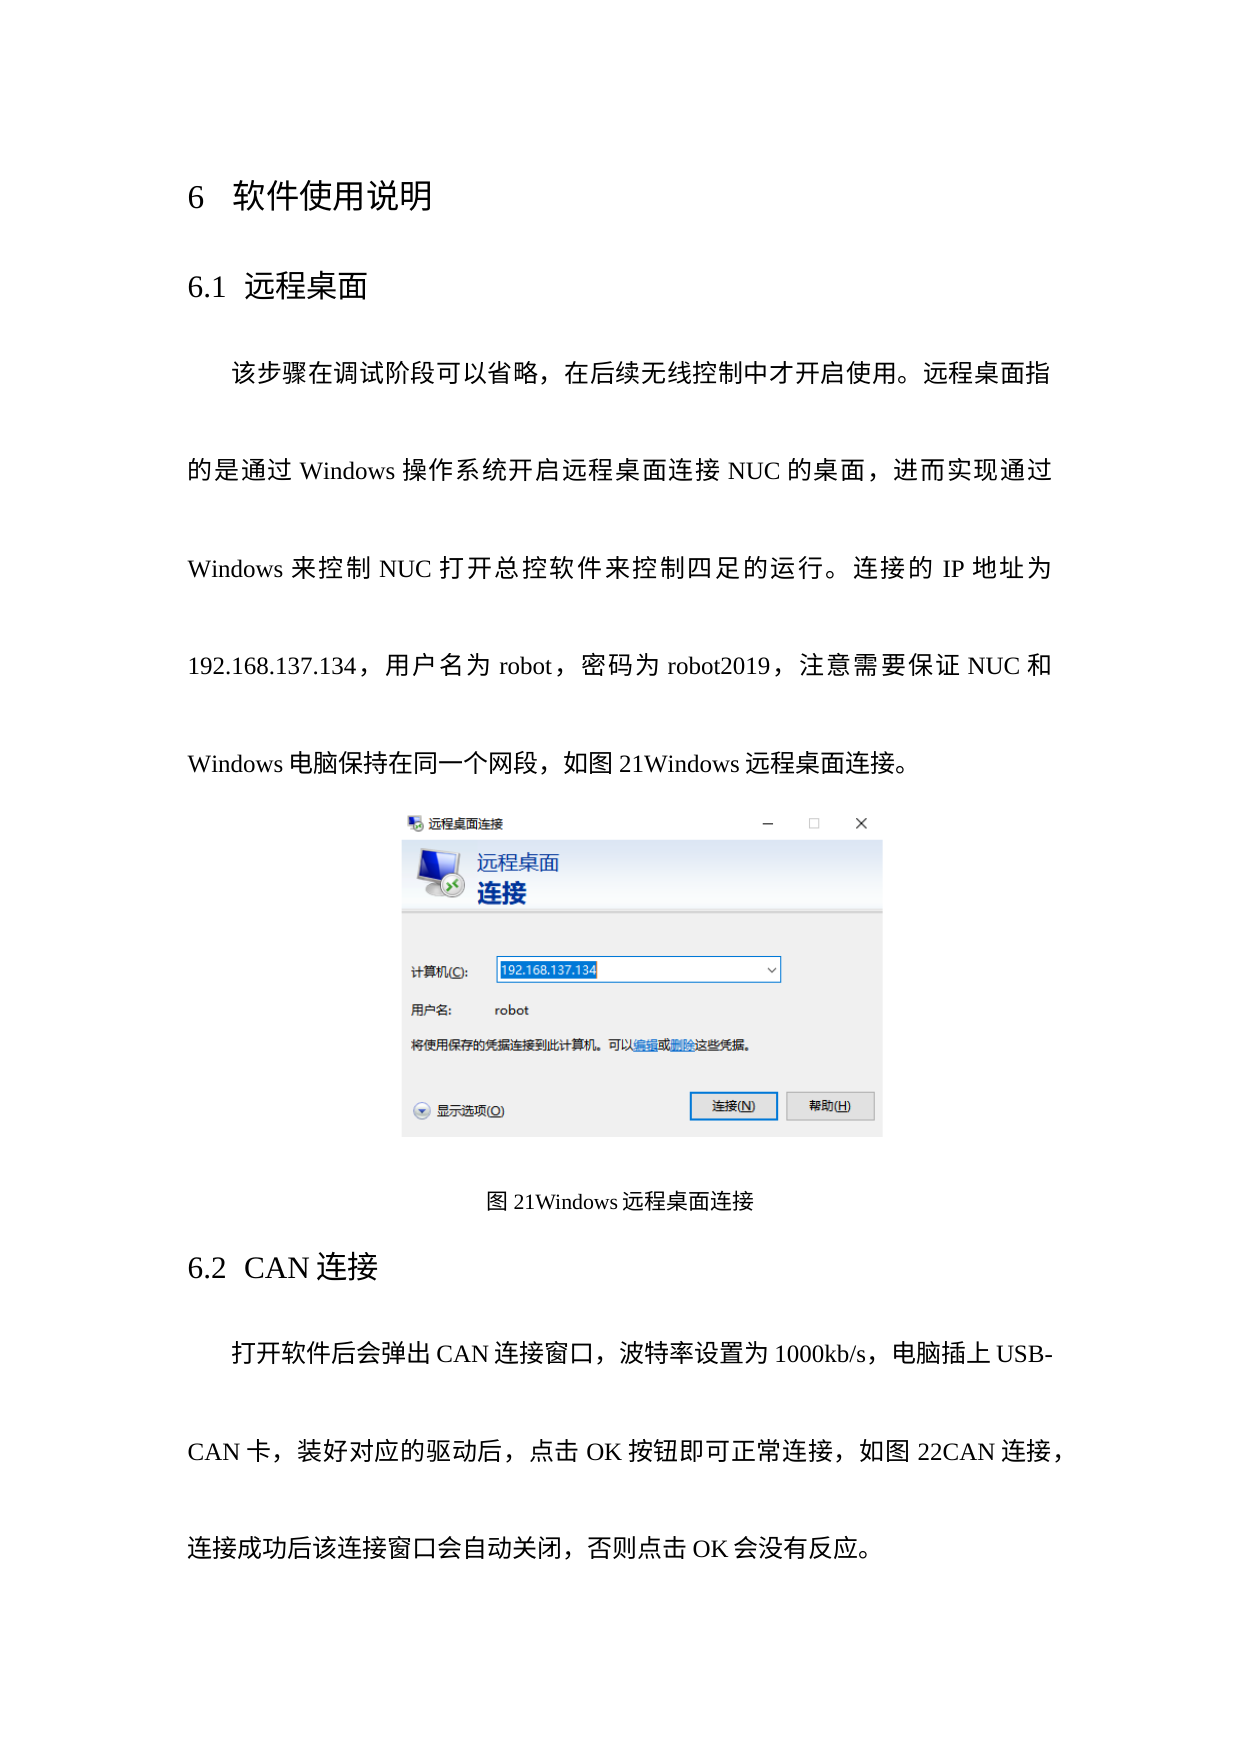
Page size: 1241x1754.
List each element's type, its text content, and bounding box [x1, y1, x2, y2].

subtitle 远程桌面 [187, 251, 1053, 316]
picture [401, 811, 883, 1137]
subtitle 软件使用说明 [187, 162, 1053, 227]
text 图 21Windows远程桌面连接 [187, 1184, 1053, 1216]
text 打开软件后会弹出CAN连接窗口，波特率设置为1000kb/s，电脑插上USB-CAN卡，装好对应的驱动后，点击OK按钮即可正常连接，如图 8CAN连接，连接成功后该连接窗口会自动关闭，否则点击OK会没有反应。 [187, 1319, 1053, 1579]
text 该步骤在调试阶段可以省略，在后续无线控制中才开启使用。远程桌面指的是通过Windows操作系统开启远程桌面连接NUC的桌面，进而实现通过Windows来控制NUC打开总控软件来控制四足的运行。连接的IP地址为192.168.137.134，用户名为robot，密码为robot2019，注意需要保证NUC和Windows电脑保持在同一个网段，如图 20Windows远程桌面连接。 [187, 339, 1053, 794]
subtitle CAN连接 [187, 1232, 1053, 1297]
